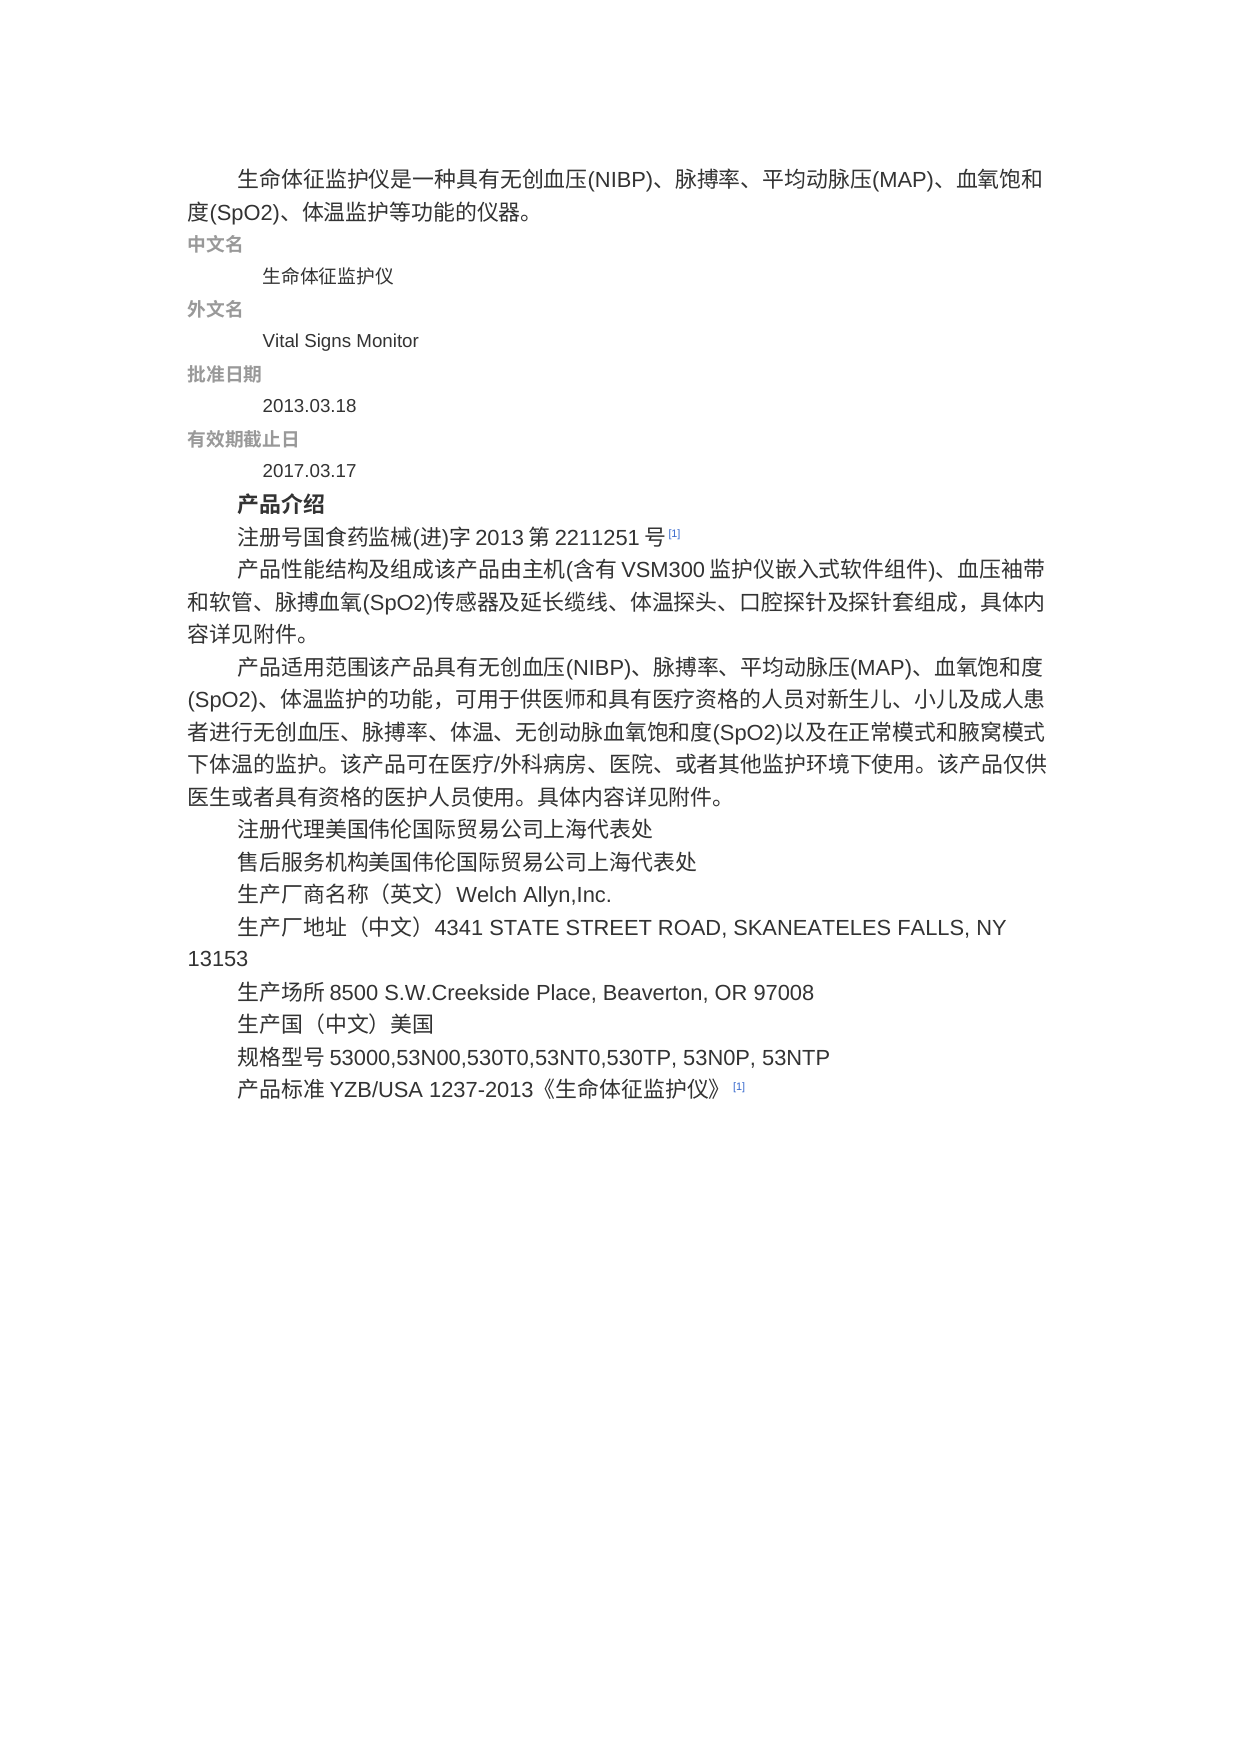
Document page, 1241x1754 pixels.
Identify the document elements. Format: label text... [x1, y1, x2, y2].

text Vital Signs Monitor [262, 324, 1053, 357]
text 2013.03.18 [262, 389, 1053, 422]
text 外文名 [187, 292, 1053, 324]
text 2017.03.17 [262, 454, 1053, 487]
text 产品介绍 [187, 487, 1053, 519]
text 生产厂地址（中文）4341 STATE STREET ROAD, SKANEATELES FALLS, NY 13153 [187, 909, 1053, 974]
text 注册代理美国伟伦国际贸易公司上海代表处 [187, 812, 1053, 844]
text 售后服务机构美国伟伦国际贸易公司上海代表处 [187, 844, 1053, 877]
text 规格型号53000,53N00,530T0,53NT0,530TP, 53N0P, 53NTP [187, 1039, 1053, 1072]
text 生命体征监护仪是一种具有无创血压(NIBP)、脉搏率、平均动脉压(MAP)、血氧饱和度(SpO2)、体温监护等功能的仪器。 [187, 162, 1053, 227]
text 产品性能结构及组成该产品由主机(含有VSM300监护仪嵌入式软件组件)、血压袖带和软管、脉搏血氧(SpO2)传感器及延长缆线、体温探头、口腔探针及探针套组成，具体内容详见附件。 [187, 552, 1053, 649]
text 批准日期 [187, 357, 1053, 389]
text 注册号国食药监械(进)字2013第2211251号 [1] [187, 519, 1053, 552]
text 生命体征监护仪 [262, 259, 1053, 292]
text 产品标准YZB/USA 1237-2013《生命体征监护仪》 [1] [187, 1072, 1053, 1104]
text 生产厂商名称（英文）Welch Allyn,Inc. [187, 877, 1053, 909]
text 中文名 [187, 227, 1053, 259]
text 有效期截止日 [187, 422, 1053, 454]
text 产品适用范围该产品具有无创血压(NIBP)、脉搏率、平均动脉压(MAP)、血氧饱和度(SpO2)、体温监护的功能，可用于供医师和具有医疗资格的人员对新生儿、小儿及成人患者进行无创血压、脉搏率、体温、无创动脉血氧饱和度(SpO2)以及在正常模式和腋窝模式下体温的监护。该产品可在医疗/外科病房、医院、或者其他监护环境下使用。该产品仅供医生或者具有资格的医护人员使用。具体内容详见附件。 [187, 649, 1053, 812]
text 生产国（中文）美国 [187, 1007, 1053, 1039]
text 生产场所8500 S.W.Creekside Place, Beaverton, OR 97008 [187, 974, 1053, 1007]
